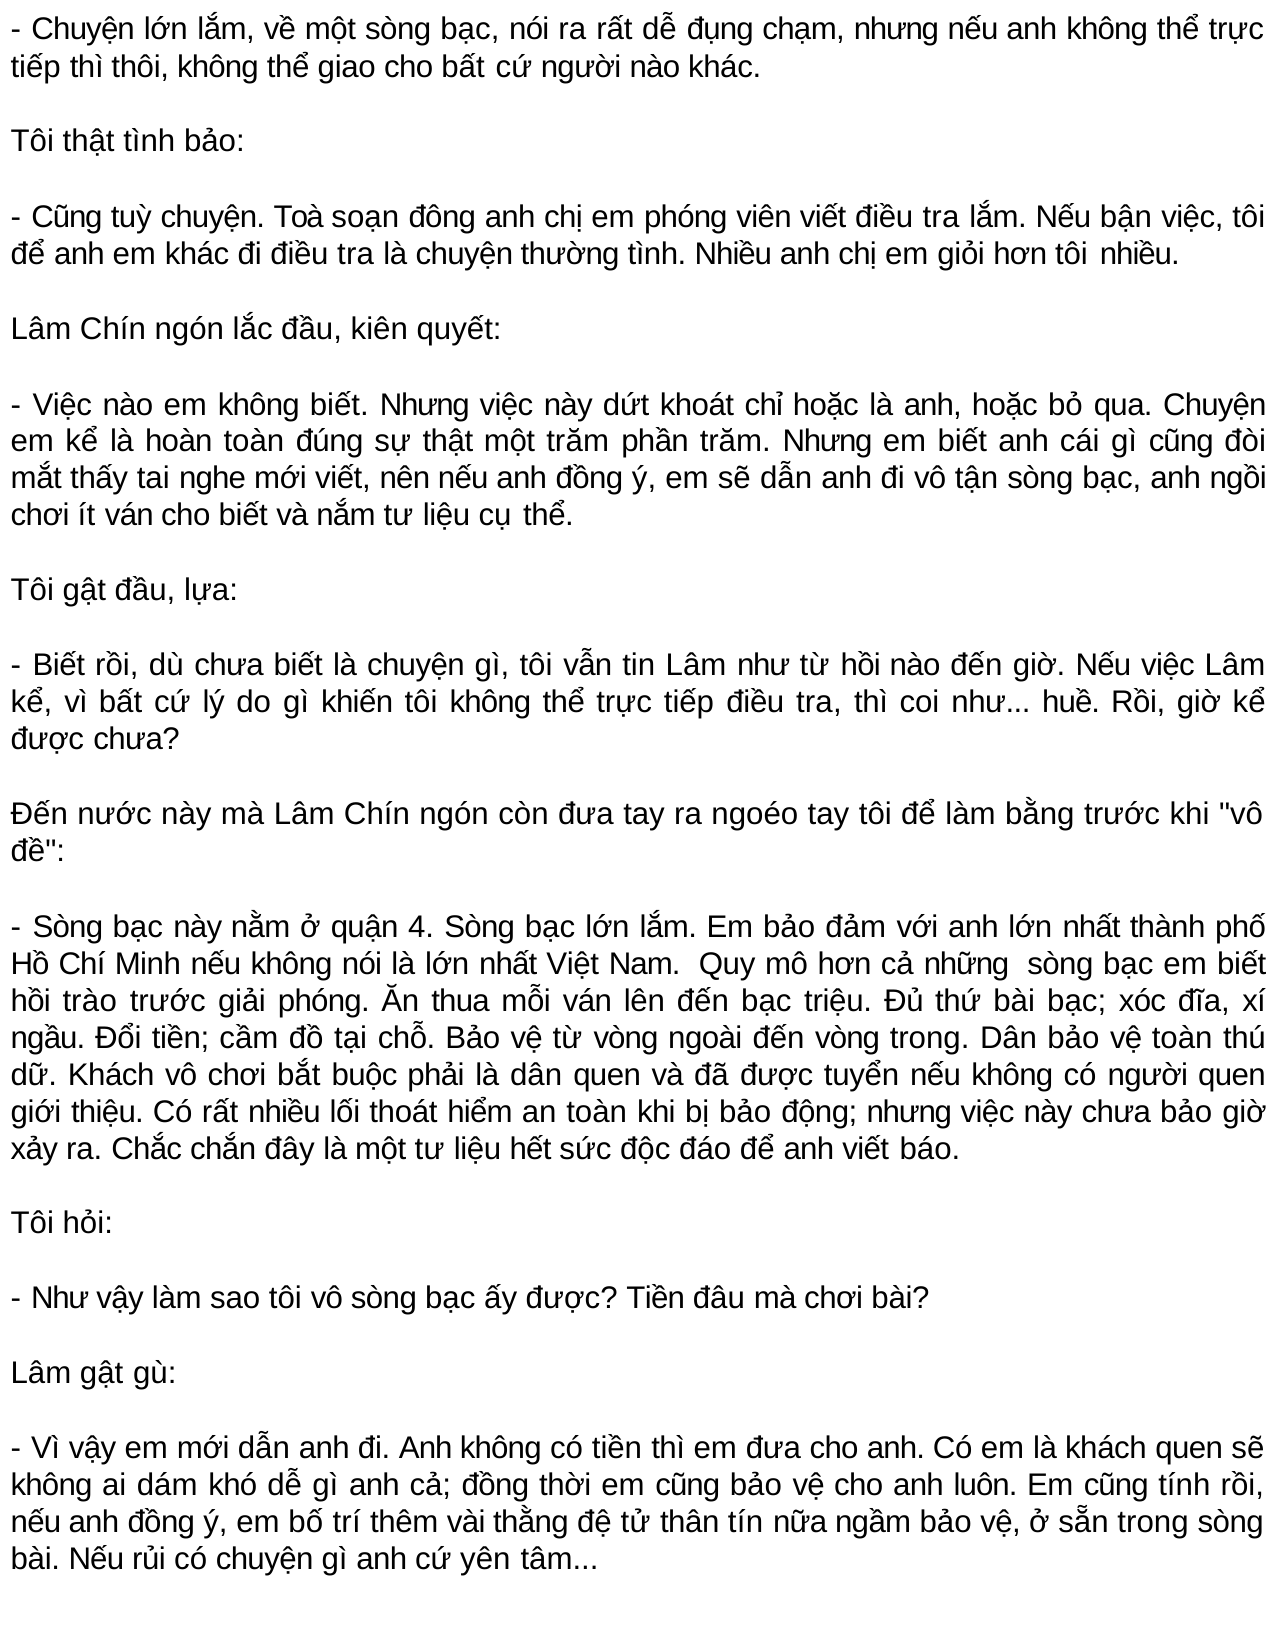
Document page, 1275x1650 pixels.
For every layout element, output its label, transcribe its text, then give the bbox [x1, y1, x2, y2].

text Đến nước này mà Lâm Chín ngón còn đưa tay ra ngoéo tay tôi để làm bằng trước khi "vô đề": [10, 795, 1265, 868]
text Tôi thật tình bảo: [10, 122, 1275, 158]
list Việc nào em không biết. Nhưng việc này dứt khoát chỉ hoặc là anh, hoặc bỏ qua. Chuyện em kể là hoàn toàn đúng sự thật một trăm phần trăm. Nhưng em biết anh cái gì cũng đòi mắt thấy tai nghe mới viết, nên nếu anh đồng ý, em sẽ dẫn anh đi vô tận sòng bạc, anh ngồi chơi ít ván cho biết và nắm tư liệu cụ thể. [10, 386, 1267, 532]
list Như vậy làm sao tôi vô sòng bạc ấy được? Tiền đâu mà chơi bài? Lâm gật gù: [10, 1279, 931, 1390]
list Chuyện lớn lắm, về một sòng bạc, nói ra rất dễ đụng chạm, nhưng nếu anh không thể trực tiếp thì thôi, không thể giao cho bất cứ người nào khác. [10, 10, 1265, 84]
list Biết rồi, dù chưa biết là chuyện gì, tôi vẫn tin Lâm như từ hồi nào đến giờ. Nếu việc Lâm kể, vì bất cứ lý do gì khiến tôi không thể trực tiếp điều tra, thì coi như... huề. Rồi, giờ kể được chưa? [10, 646, 1266, 756]
text Tôi hỏi: [10, 1204, 1275, 1240]
list Cũng tuỳ chuyện. Toà soạn đông anh chị em phóng viên viết điều tra lắm. Nếu bận việc, tôi để anh em khác đi điều tra là chuyện thường tình. Nhiều anh chị em giỏi hơn tôi nhiều. [10, 198, 1266, 271]
list Sòng bạc này nằm ở quận 4. Sòng bạc lớn lắm. Em bảo đảm với anh lớn nhất thành phố Hồ Chí Minh nếu không nói là lớn nhất Việt Nam. Quy mô hơn cả những sòng bạc em biết hồi trào trước giải phóng. Ăn thua mỗi ván lên đến bạc triệu. Đủ thứ bài bạc; xóc đĩa, xí ngầu. Đổi tiền; cầm đồ tại chỗ. Bảo vệ từ vòng ngoài đến vòng trong. Dân bảo vệ toàn thú dữ. Khách vô chơi bắt buộc phải là dân quen và đã được tuyển nếu không có người quen giới thiệu. Có rất nhiều lối thoát hiểm an toàn khi bị bảo động; nhưng việc này chưa bảo giờ xảy ra. Chắc chắn đây là một tư liệu hết sức độc đáo để anh viết báo. [10, 908, 1267, 1166]
text Lâm Chín ngón lắc đầu, kiên quyết: [10, 310, 1275, 346]
text Tôi gật đầu, lựa: [10, 571, 1275, 607]
list Vì vậy em mới dẫn anh đi. Anh không có tiền thì em đưa cho anh. Có em là khách quen sẽ không ai dám khó dễ gì anh cả; đồng thời em cũng bảo vệ cho anh luôn. Em cũng tính rồi, nếu anh đồng ý, em bố trí thêm vài thằng đệ tử thân tín nữa ngầm bảo vệ, ở sẵn trong sòng bài. Nếu rủi có chuyện gì anh cứ yên tâm... [10, 1429, 1265, 1576]
